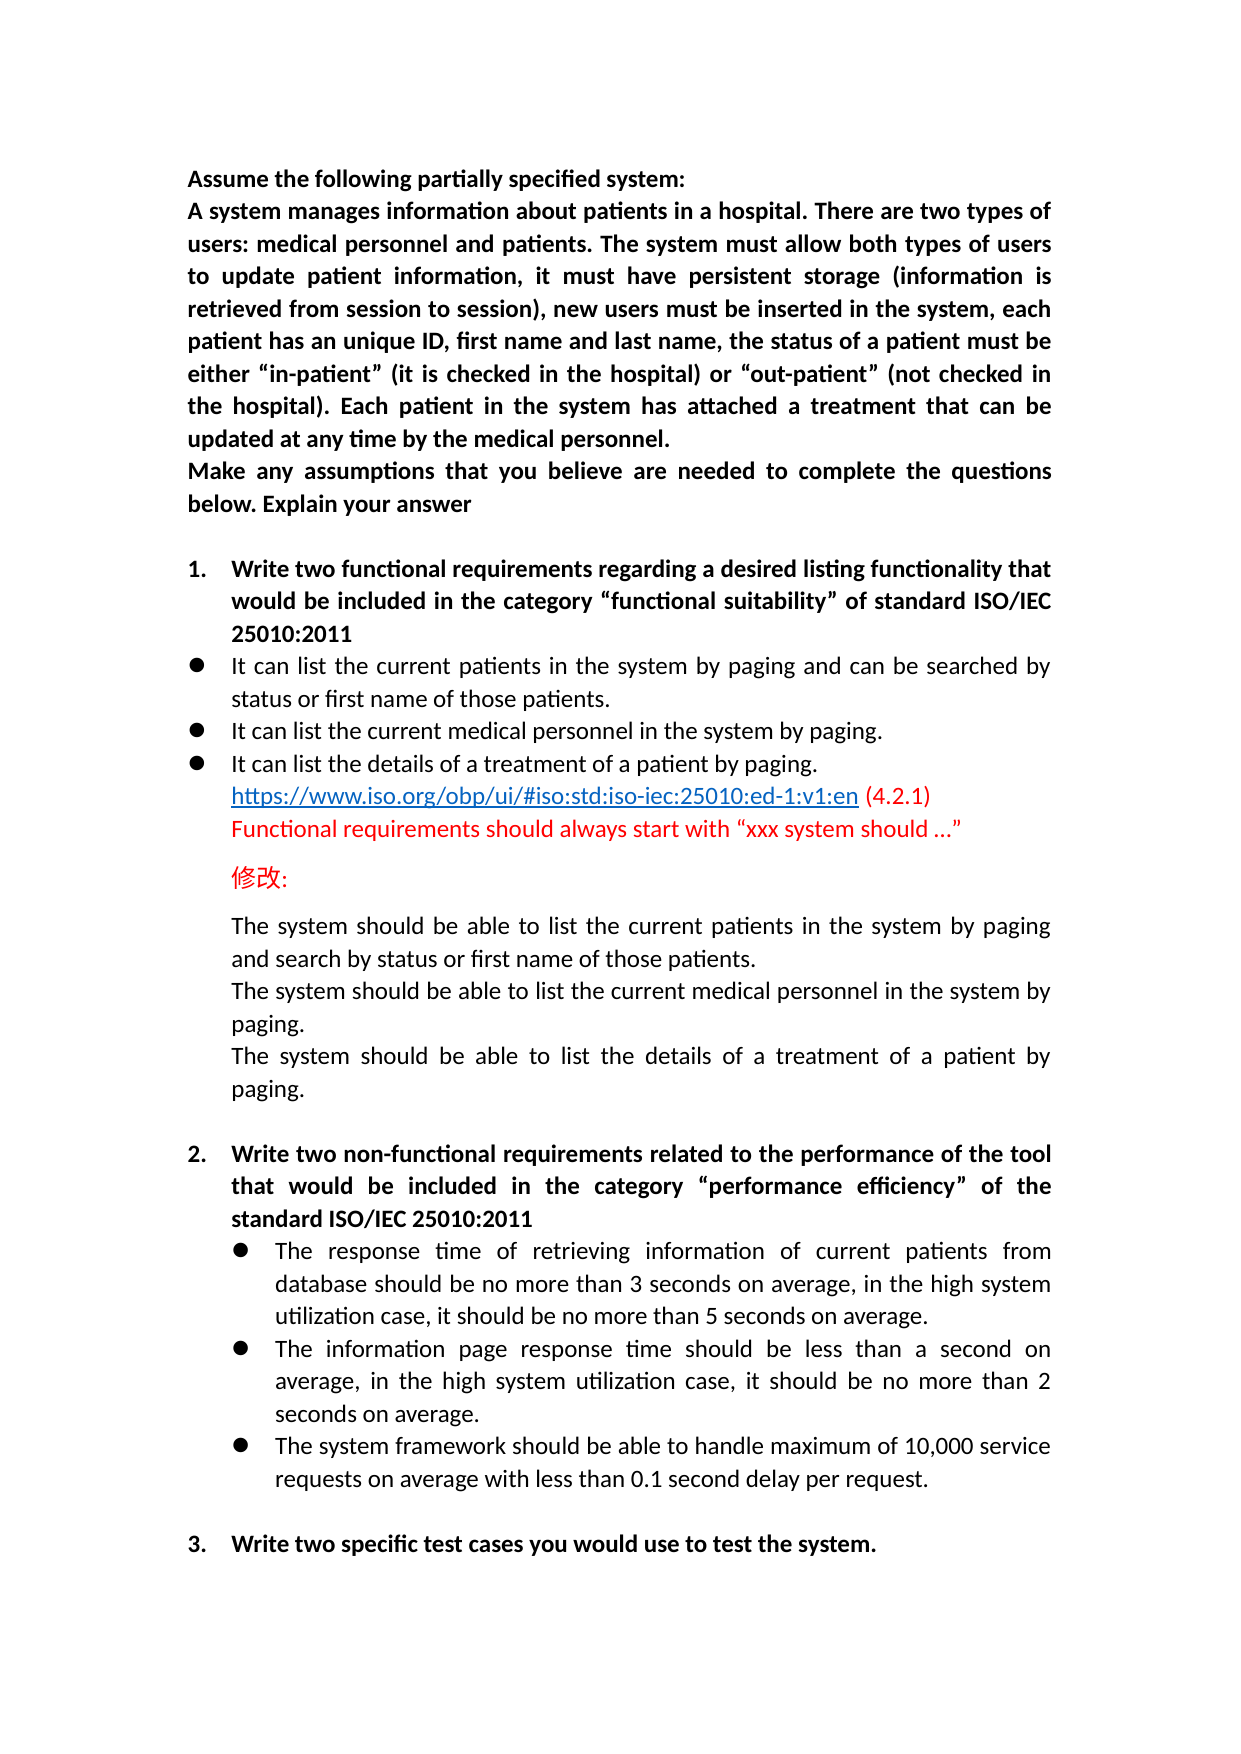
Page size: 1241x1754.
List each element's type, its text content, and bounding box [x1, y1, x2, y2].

list Write two functional requirements regarding a desired listing functionality that would be included in the category “functional suitability” of standard ISO/IEC 25010:2011 [187, 552, 1053, 649]
list The information page response time should be less than a second on average, in the high system utilization case, it should be no more than 2 seconds on average. [231, 1332, 1053, 1429]
list The system framework should be able to handle maximum of 10,000 service requests on average with less than 0.1 second delay per request. [231, 1429, 1053, 1494]
text Make any assumptions that you believe are needed to complete the questions below. Explain your answer [187, 454, 1053, 519]
list The system should be able to list the current medical personnel in the system by paging. [231, 974, 1053, 1039]
list https://www.iso.org/obp/ui/#iso:std:iso-iec:25010:ed-1:v1:en (4.2.1) [231, 779, 1053, 812]
text A system manages information about patients in a hospital. There are two types of users: medical personnel and patients. The system must allow both types of users to update patient information, it must have persistent storage (information is retrieved from session to session), new users must be inserted in the system, each patient has an unique ID, first name and last name, the status of a patient must be either “in-patient” (it is checked in the hospital) or “out-patient” (not checked in the hospital). Each patient in the system has attached a treatment that can be updated at any time by the medical personnel. [187, 194, 1053, 454]
list Functional requirements should always start with “xxx system should …” [231, 812, 1053, 844]
list Write two non-functional requirements related to the performance of the tool that would be included in the category “performance efficiency” of the standard ISO/IEC 25010:2011 [187, 1137, 1053, 1234]
list It can list the details of a treatment of a patient by paging. [187, 747, 1053, 779]
list 修改: [231, 844, 1053, 909]
list Write two specific test cases you would use to test the system. [187, 1527, 1053, 1559]
text Assume the following partially specified system: [187, 162, 1053, 194]
list The system should be able to list the current patients in the system by paging and search by status or first name of those patients. [231, 909, 1053, 974]
list It can list the current patients in the system by paging and can be searched by status or first name of those patients. [187, 649, 1053, 714]
list The system should be able to list the details of a treatment of a patient by paging. [231, 1039, 1053, 1104]
list The response time of retrieving information of current patients from database should be no more than 3 seconds on average, in the high system utilization case, it should be no more than 5 seconds on average. [231, 1234, 1053, 1332]
list It can list the current medical personnel in the system by paging. [187, 714, 1053, 747]
